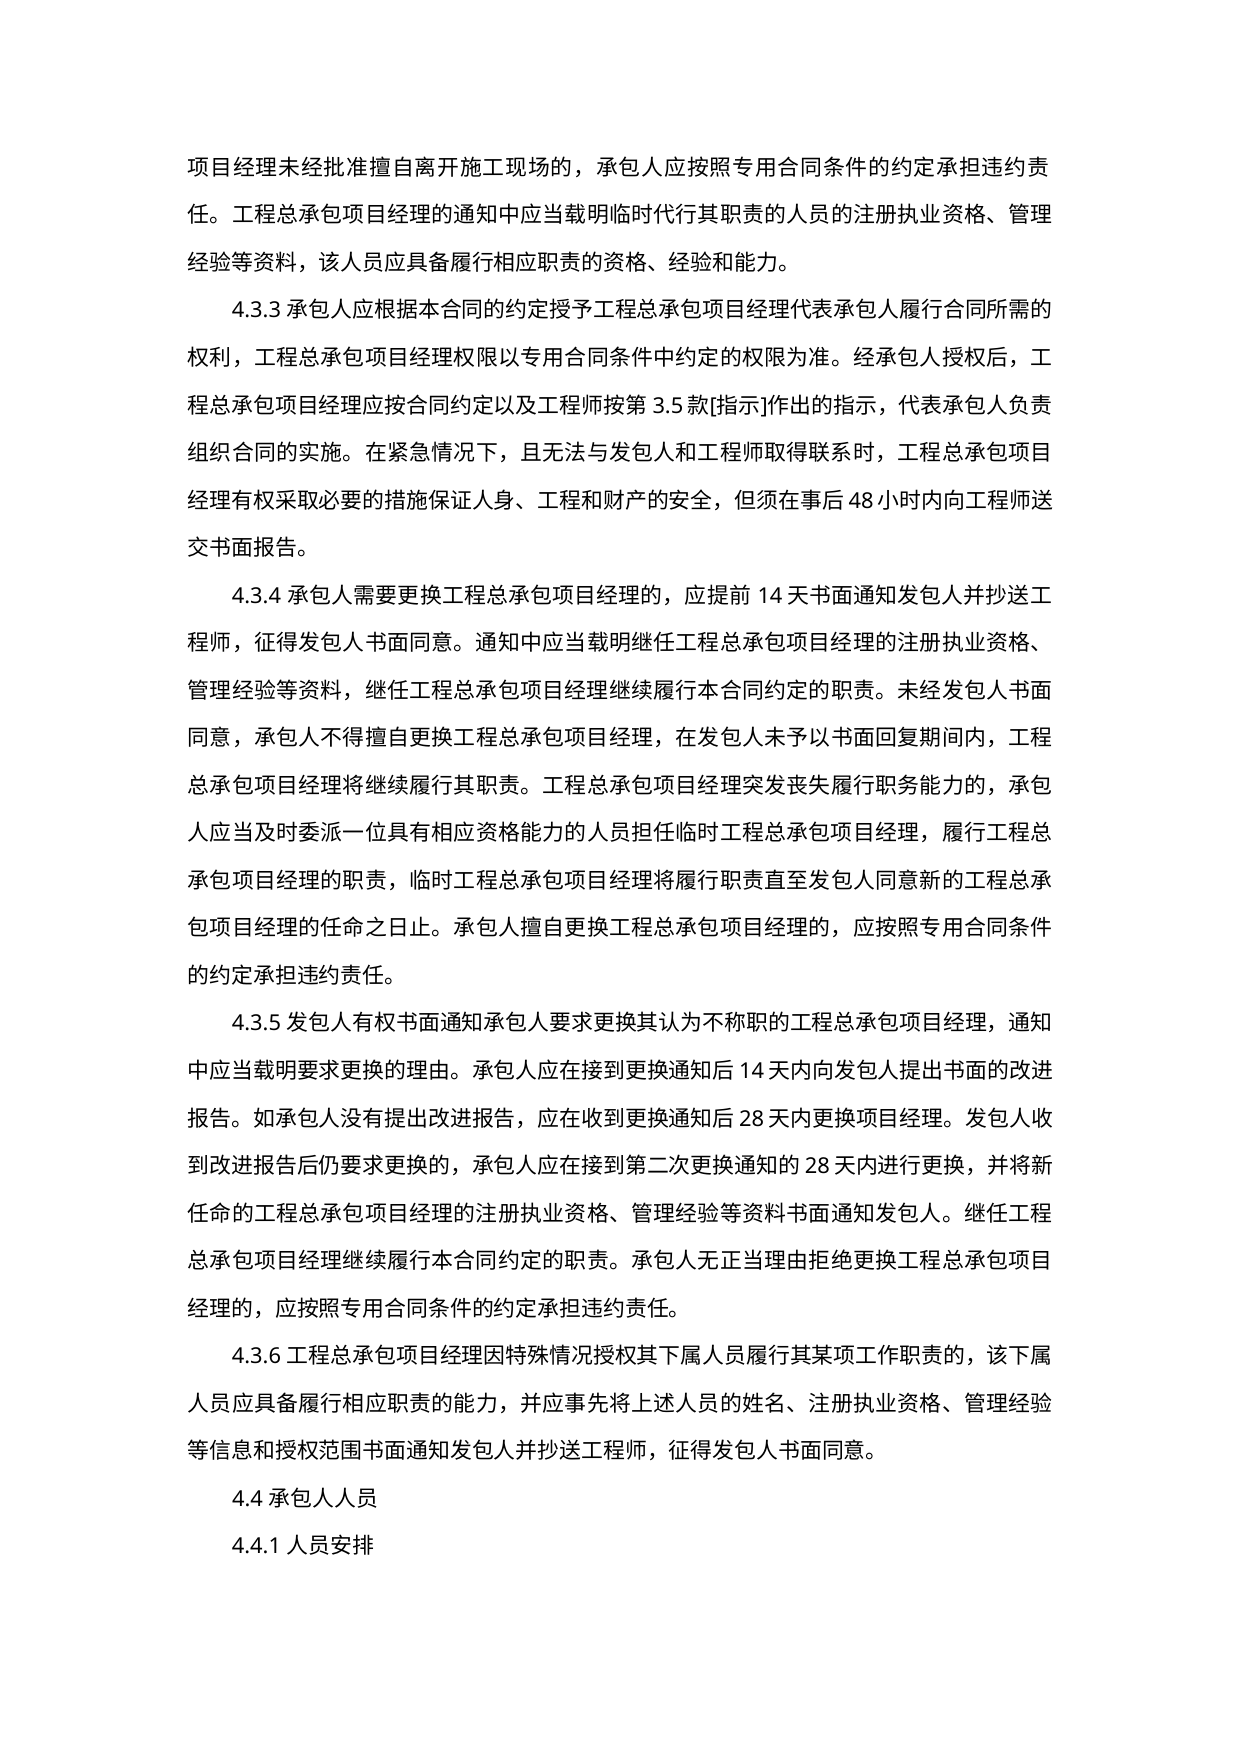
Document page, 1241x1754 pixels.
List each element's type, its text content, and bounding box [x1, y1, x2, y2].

list 4.4.1 人员安排 [187, 1528, 1053, 1560]
list 4.3.4 承包人需要更换工程总承包项目经理的，应提前14天书面通知发包人并抄送工程师，征得发包人书面同意。通知中应当载明继任工程总承包项目经理的注册执业资格、管理经验等资料，继任工程总承包项目经理继续履行本合同约定的职责。未经发包人书面同意，承包人不得擅自更换工程总承包项目经理，在发包人未予以书面回复期间内，工程总承包项目经理将继续履行其职责。工程总承包项目经理突发丧失履行职务能力的，承包人应当及时委派一位具有相应资格能力的人员担任临时工程总承包项目经理，履行工程总承包项目经理的职责，临时工程总承包项目经理将履行职责直至发包人同意新的工程总承包项目经理的任命之日止。承包人擅自更换工程总承包项目经理的，应按照专用合同条件的约定承担违约责任。 [187, 578, 1053, 989]
list 4.3.5 发包人有权书面通知承包人要求更换其认为不称职的工程总承包项目经理，通知中应当载明要求更换的理由。承包人应在接到更换通知后14天内向发包人提出书面的改进报告。如承包人没有提出改进报告，应在收到更换通知后28天内更换项目经理。发包人收到改进报告后仍要求更换的，承包人应在接到第二次更换通知的28天内进行更换，并将新任命的工程总承包项目经理的注册执业资格、管理经验等资料书面通知发包人。继任工程总承包项目经理继续履行本合同约定的职责。承包人无正当理由拒绝更换工程总承包项目经理的，应按照专用合同条件的约定承担违约责任。 [187, 1005, 1053, 1322]
list 4.3.6 工程总承包项目经理因特殊情况授权其下属人员履行其某项工作职责的，该下属人员应具备履行相应职责的能力，并应事先将上述人员的姓名、注册执业资格、管理经验等信息和授权范围书面通知发包人并抄送工程师，征得发包人书面同意。 [187, 1338, 1053, 1465]
list 4.3.3 承包人应根据本合同的约定授予工程总承包项目经理代表承包人履行合同所需的权利，工程总承包项目经理权限以专用合同条件中约定的权限为准。经承包人授权后，工程总承包项目经理应按合同约定以及工程师按第3.5款[指示]作出的指示，代表承包人负责组织合同的实施。在紧急情况下，且无法与发包人和工程师取得联系时，工程总承包项目经理有权采取必要的措施保证人身、工程和财产的安全，但须在事后48小时内向工程师送交书面报告。 [187, 292, 1053, 562]
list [187, 150, 1053, 277]
list 4.4 承包人人员 [187, 1481, 1053, 1513]
